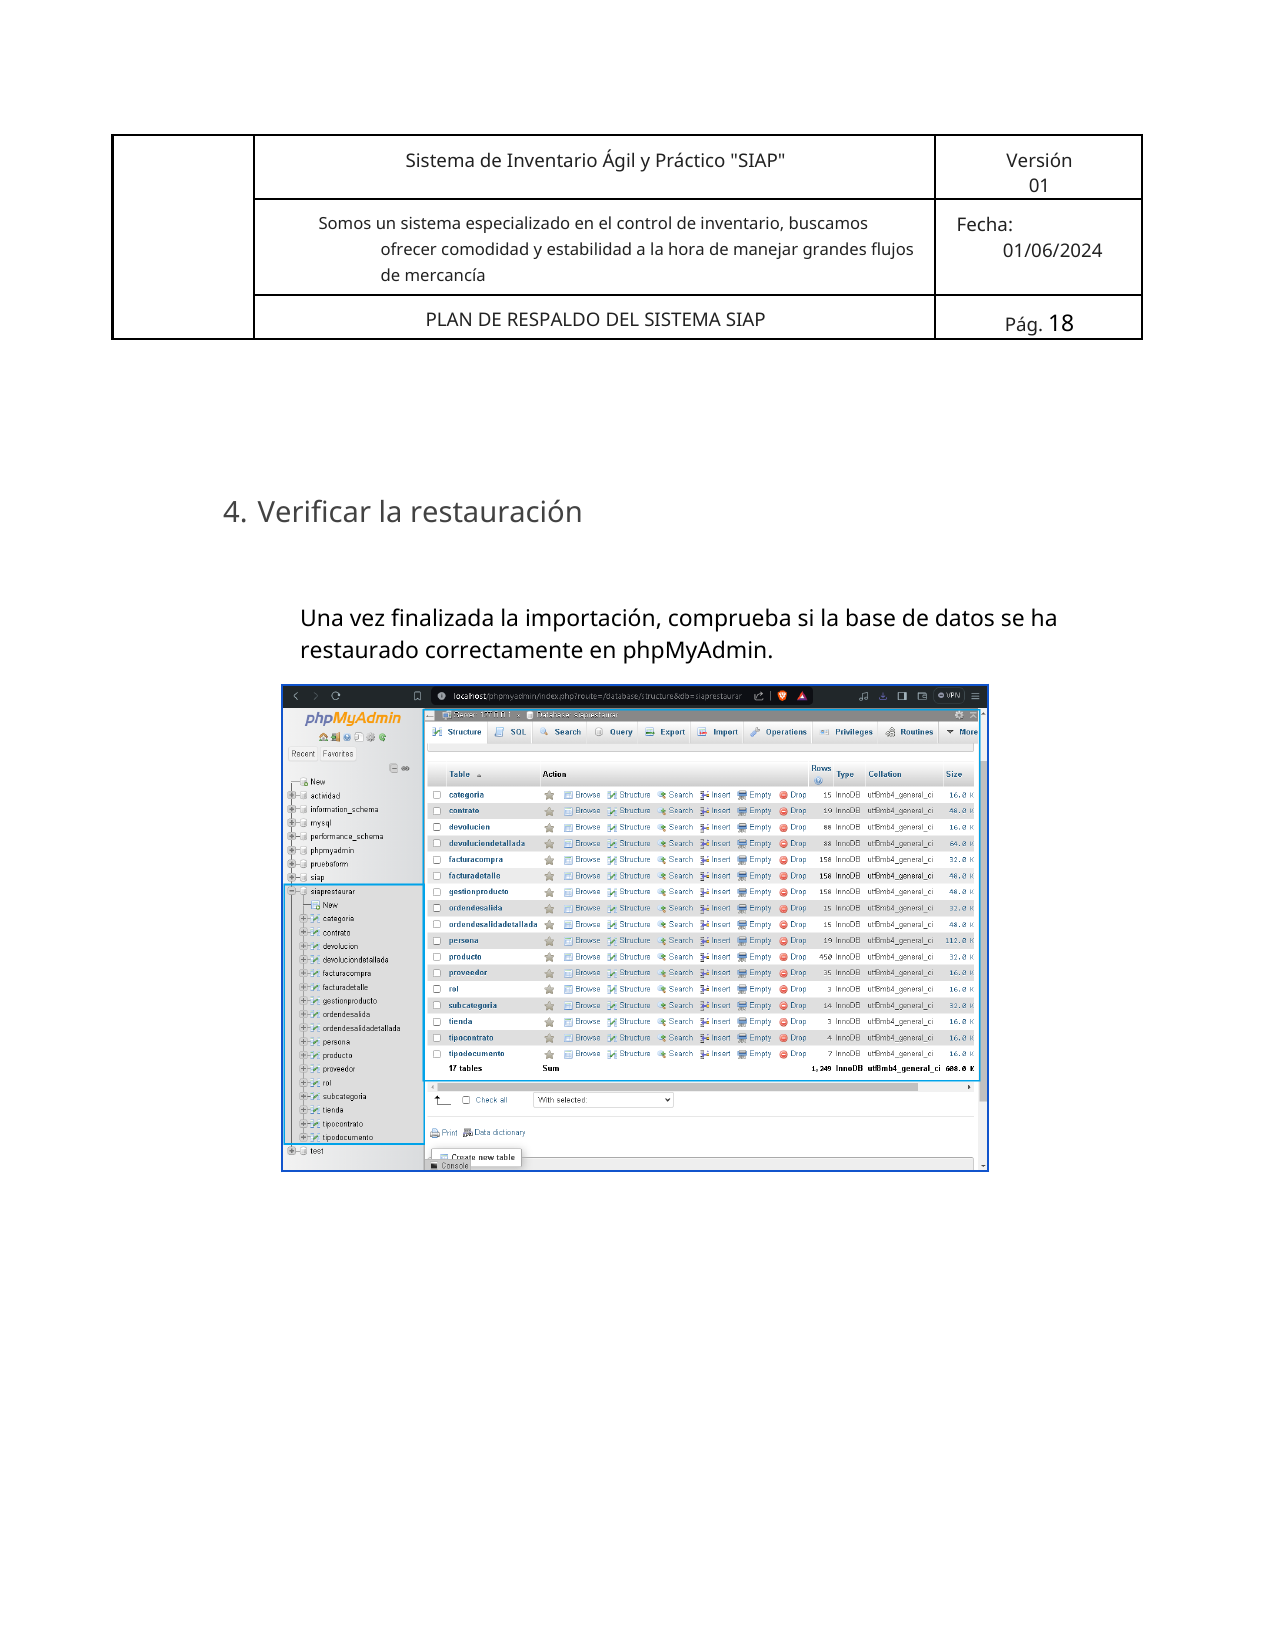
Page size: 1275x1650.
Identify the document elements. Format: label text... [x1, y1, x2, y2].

picture [286, 886, 423, 1142]
picture [283, 686, 987, 1170]
text Una vez finalizada la importación, comprueba si la base de datos se ha restaurado correctamente en phpMyAdmin. [300, 602, 1164, 665]
subtitle Verificar la restauración [223, 491, 1164, 531]
picture [425, 711, 978, 1079]
